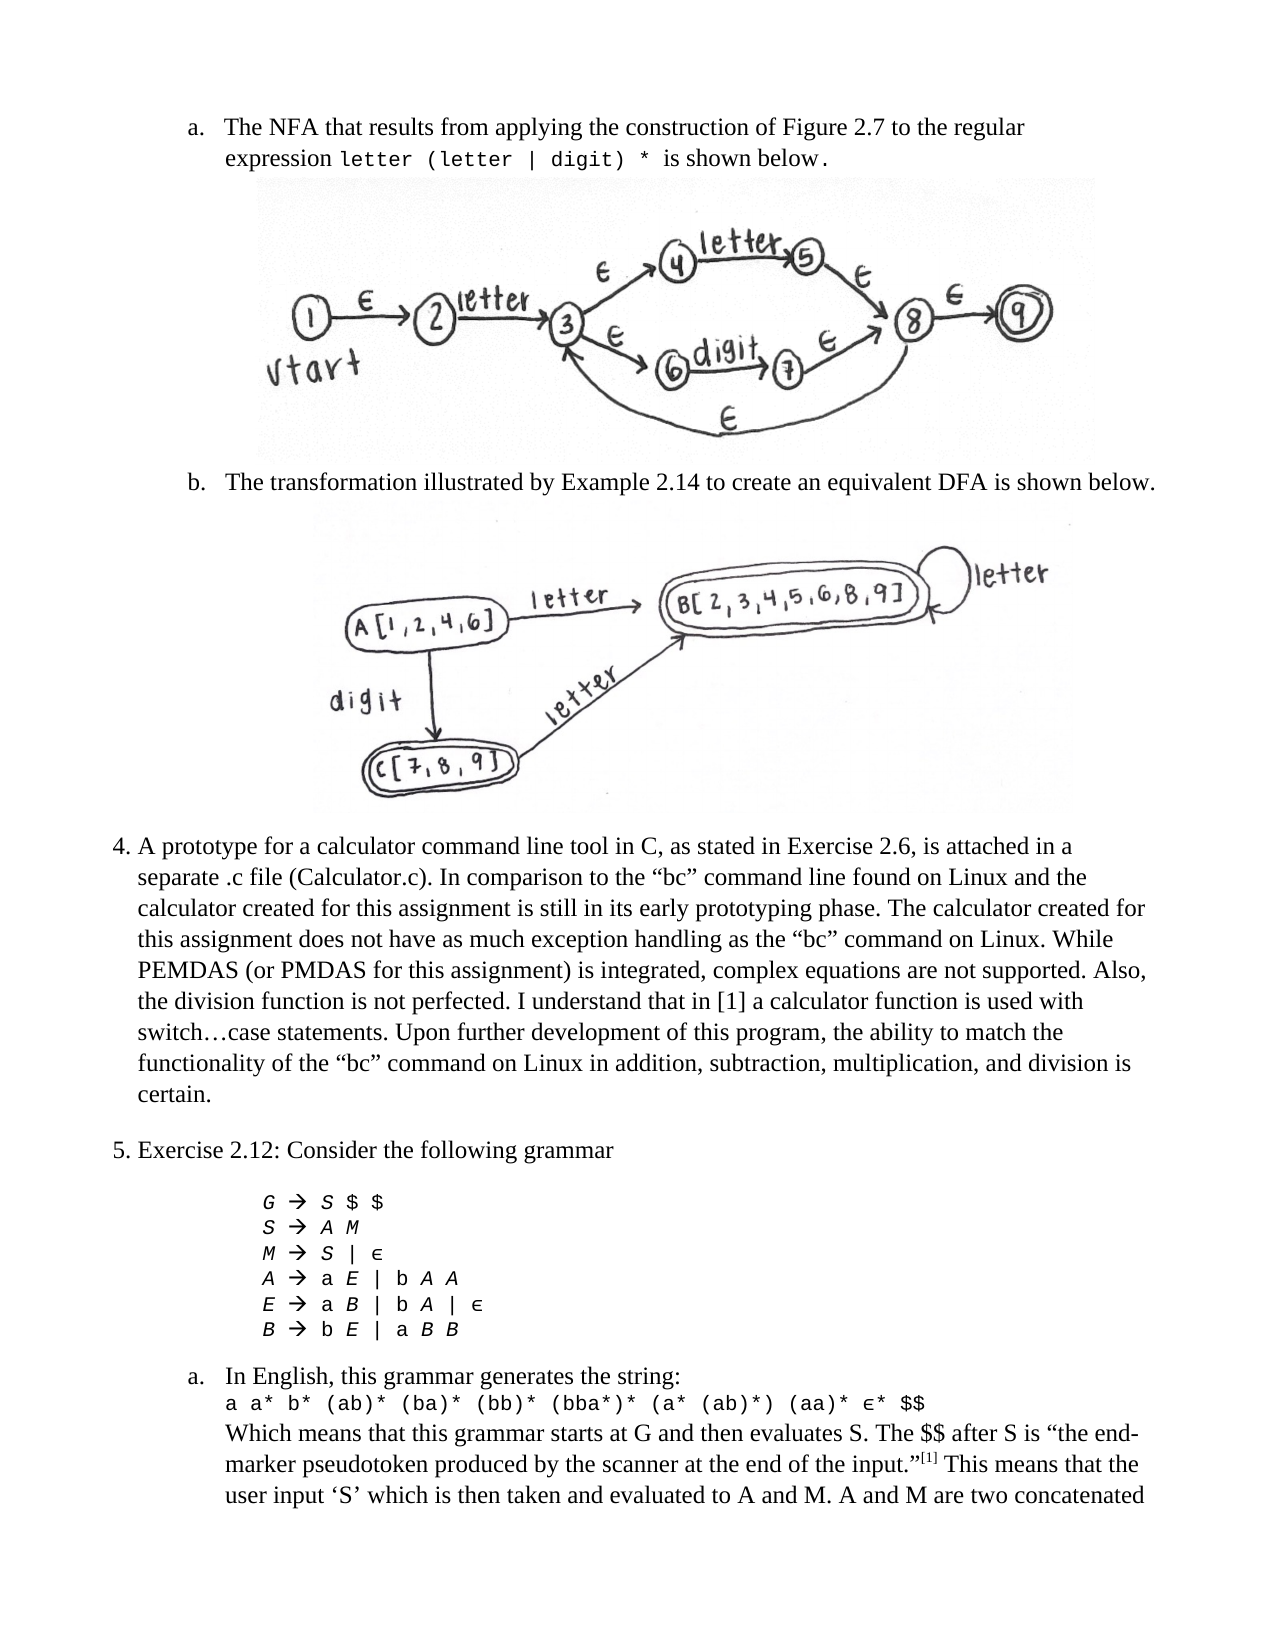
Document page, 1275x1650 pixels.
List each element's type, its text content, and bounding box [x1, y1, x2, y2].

text switch…case statements. Upon further development of this program, the ability to match the [112, 1017, 1162, 1046]
text B b E | a B B [187, 1319, 1162, 1343]
text calculator created for this assignment is still in its early prototyping phase. The calculator created for [112, 893, 1162, 922]
text E a B | b A | ϵ [112, 1294, 1162, 1317]
text separate .c file (Calculator.c). In comparison to the “bc” command line found on Linux and the [112, 862, 1162, 891]
text M S | ϵ [112, 1243, 1162, 1266]
text this assignment does not have as much exception handling as the “bc” command on Linux. While [112, 924, 1162, 953]
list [225, 1418, 1162, 1509]
picture [314, 501, 1072, 813]
text 4. A prototype for a calculator command line tool in C, as stated in Exercise 2.6, is attached in a [112, 831, 1162, 860]
text the division function is not perfected. I understand that in [1] a calculator function is used with [112, 986, 1162, 1015]
list The transformation illustrated by Example 2.14 to create an equivalent DFA is shown below. [187, 467, 1162, 496]
picture [256, 177, 1094, 465]
text PEMDAS (or PMDAS for this assignment) is integrated, complex equations are not supported. Also, [112, 955, 1162, 984]
text certain. [112, 1079, 1162, 1108]
text 5. Exercise 2.12: Consider the following grammar [112, 1136, 1162, 1164]
text G S $ $ [187, 1192, 1162, 1215]
text S A M [112, 1217, 1162, 1241]
text functionality of the “bc” command on Linux in addition, subtraction, multiplication, and division is [112, 1048, 1162, 1077]
text a. The NFA that results from applying the construction of Figure 2.7 to the regular [112, 112, 1162, 141]
list a a* b* (ab)* (ba)* (bb)* (bba*)* (a* (ab)*) (aa)* ϵ* $$ [225, 1392, 1162, 1416]
text expression letter (letter | digit) * is shown below. [112, 143, 1162, 173]
list In English, this grammar generates the string: [187, 1361, 1162, 1390]
text A a E | b A A [112, 1268, 1162, 1292]
